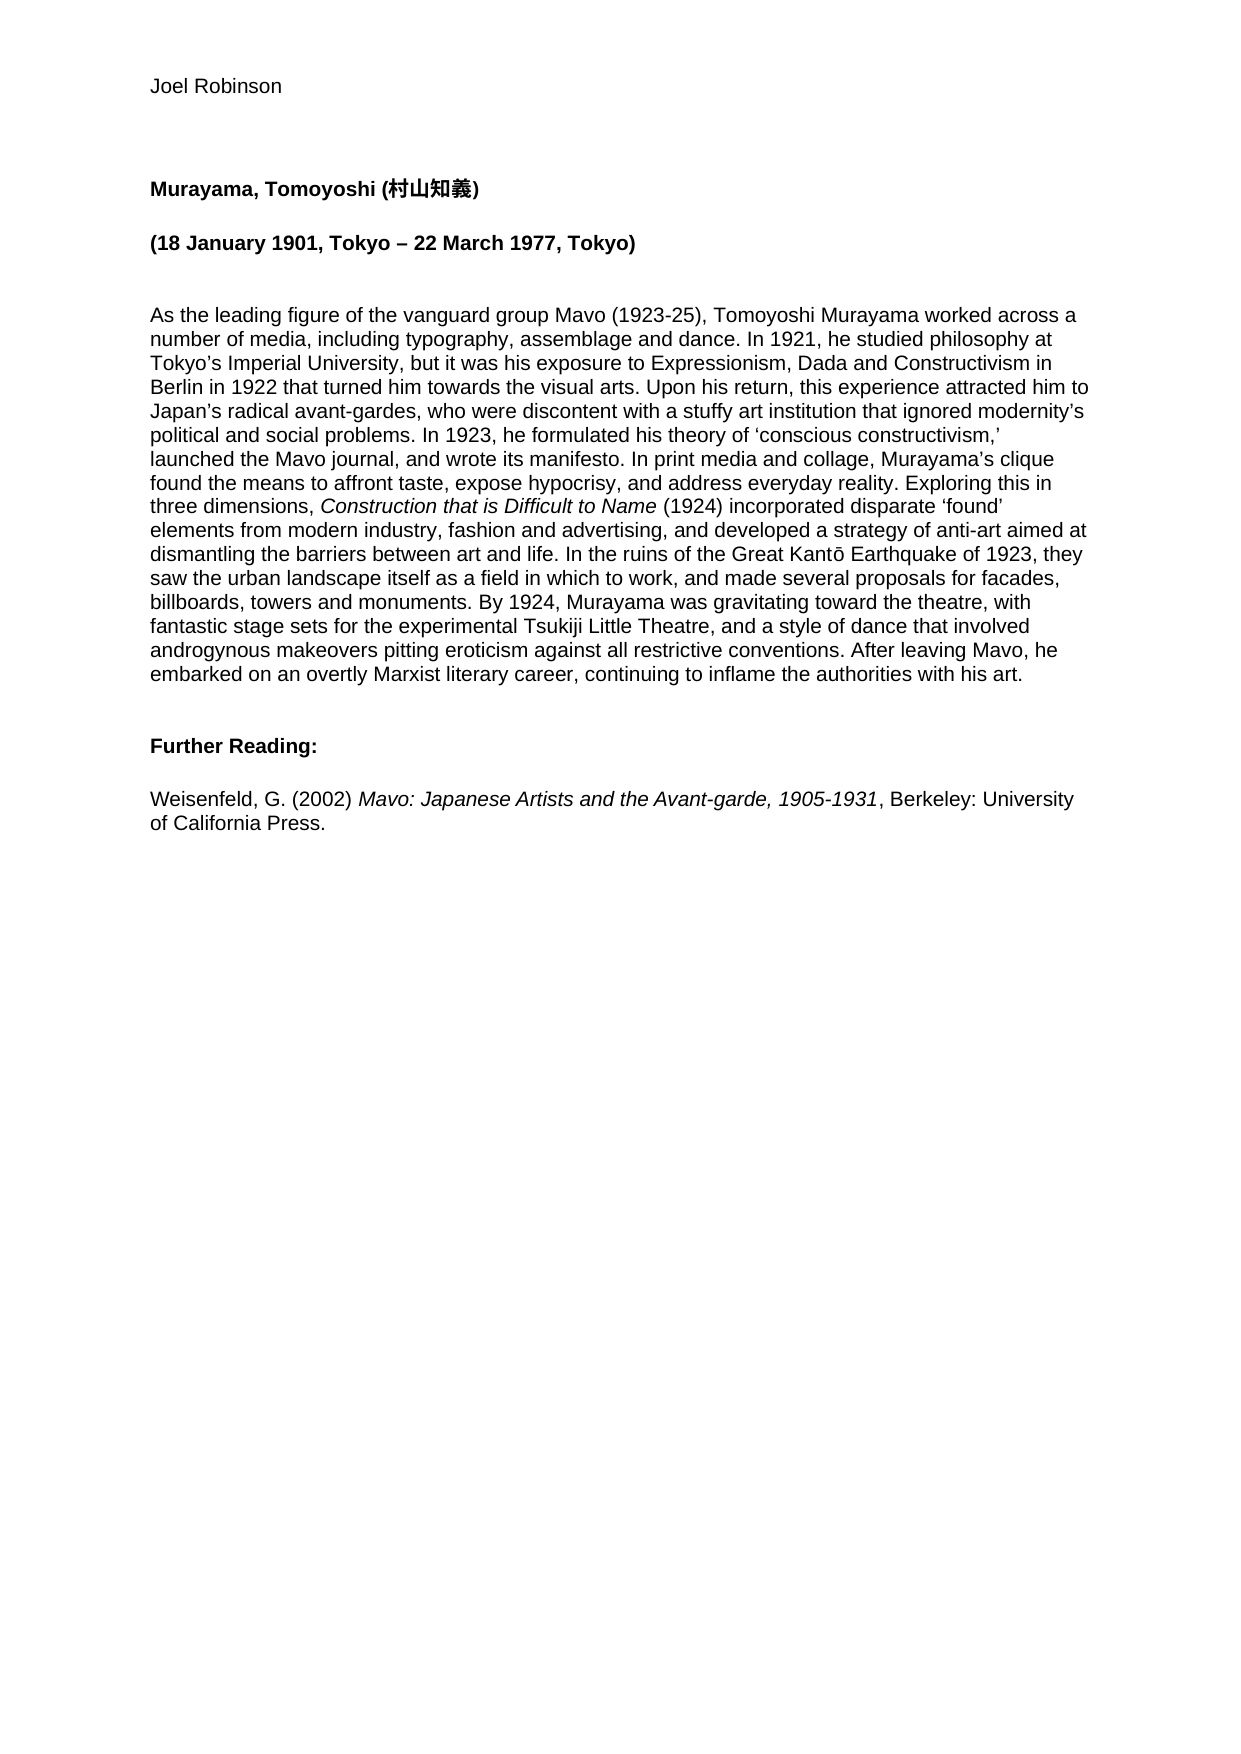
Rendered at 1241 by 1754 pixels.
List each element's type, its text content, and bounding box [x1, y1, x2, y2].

text Murayama, Tomoyoshi (村山知義) [150, 174, 1090, 202]
text Further Reading: [150, 734, 1090, 758]
text As the leading figure of the vanguard group Mavo (1923-25), Tomoyoshi Murayama worked across a number of media, including typography, assemblage and dance. In 1921, he studied philosophy at Tokyo’s Imperial University, but it was his exposure to Expressionism, Dada and Constructivism in Berlin in 1922 that turned him towards the visual arts. Upon his return, this experience attracted him to Japan’s radical avant-gardes, who were discontent with a stuffy art institution that ignored modernity’s political and social problems. In 1923, he formulated his theory of ‘conscious constructivism,’ launched the Mavo journal, and wrote its manifesto. In print media and collage, Murayama’s clique found the means to affront taste, expose hypocrisy, and address everyday reality. Exploring this in three dimensions, Construction that is Difficult to Name (1924) incorporated disparate ‘found’ elements from modern industry, fashion and advertising, and developed a strategy of anti-art aimed at dismantling the barriers between art and life. In the ruins of the Great Kantō Earthquake of 1923, they saw the urban landscape itself as a field in which to work, and made several proposals for facades, billboards, towers and monuments. By 1924, Murayama was gravitating toward the theatre, with fantastic stage sets for the experimental Tsukiji Little Theatre, and a style of dance that involved androgynous makeovers pitting eroticism against all restrictive conventions. After leaving Mavo, he embarked on an overtly Marxist literary career, continuing to inflame the authorities with his art. [150, 303, 1090, 686]
text (18 January 1901, Tokyo – 22 March 1977, Tokyo) [150, 231, 1090, 255]
text Weisenfeld, G. (2002) Mavo: Japanese Artists and the Avant-garde, 1905-1931, Berkeley: University of California Press. [150, 787, 1090, 835]
